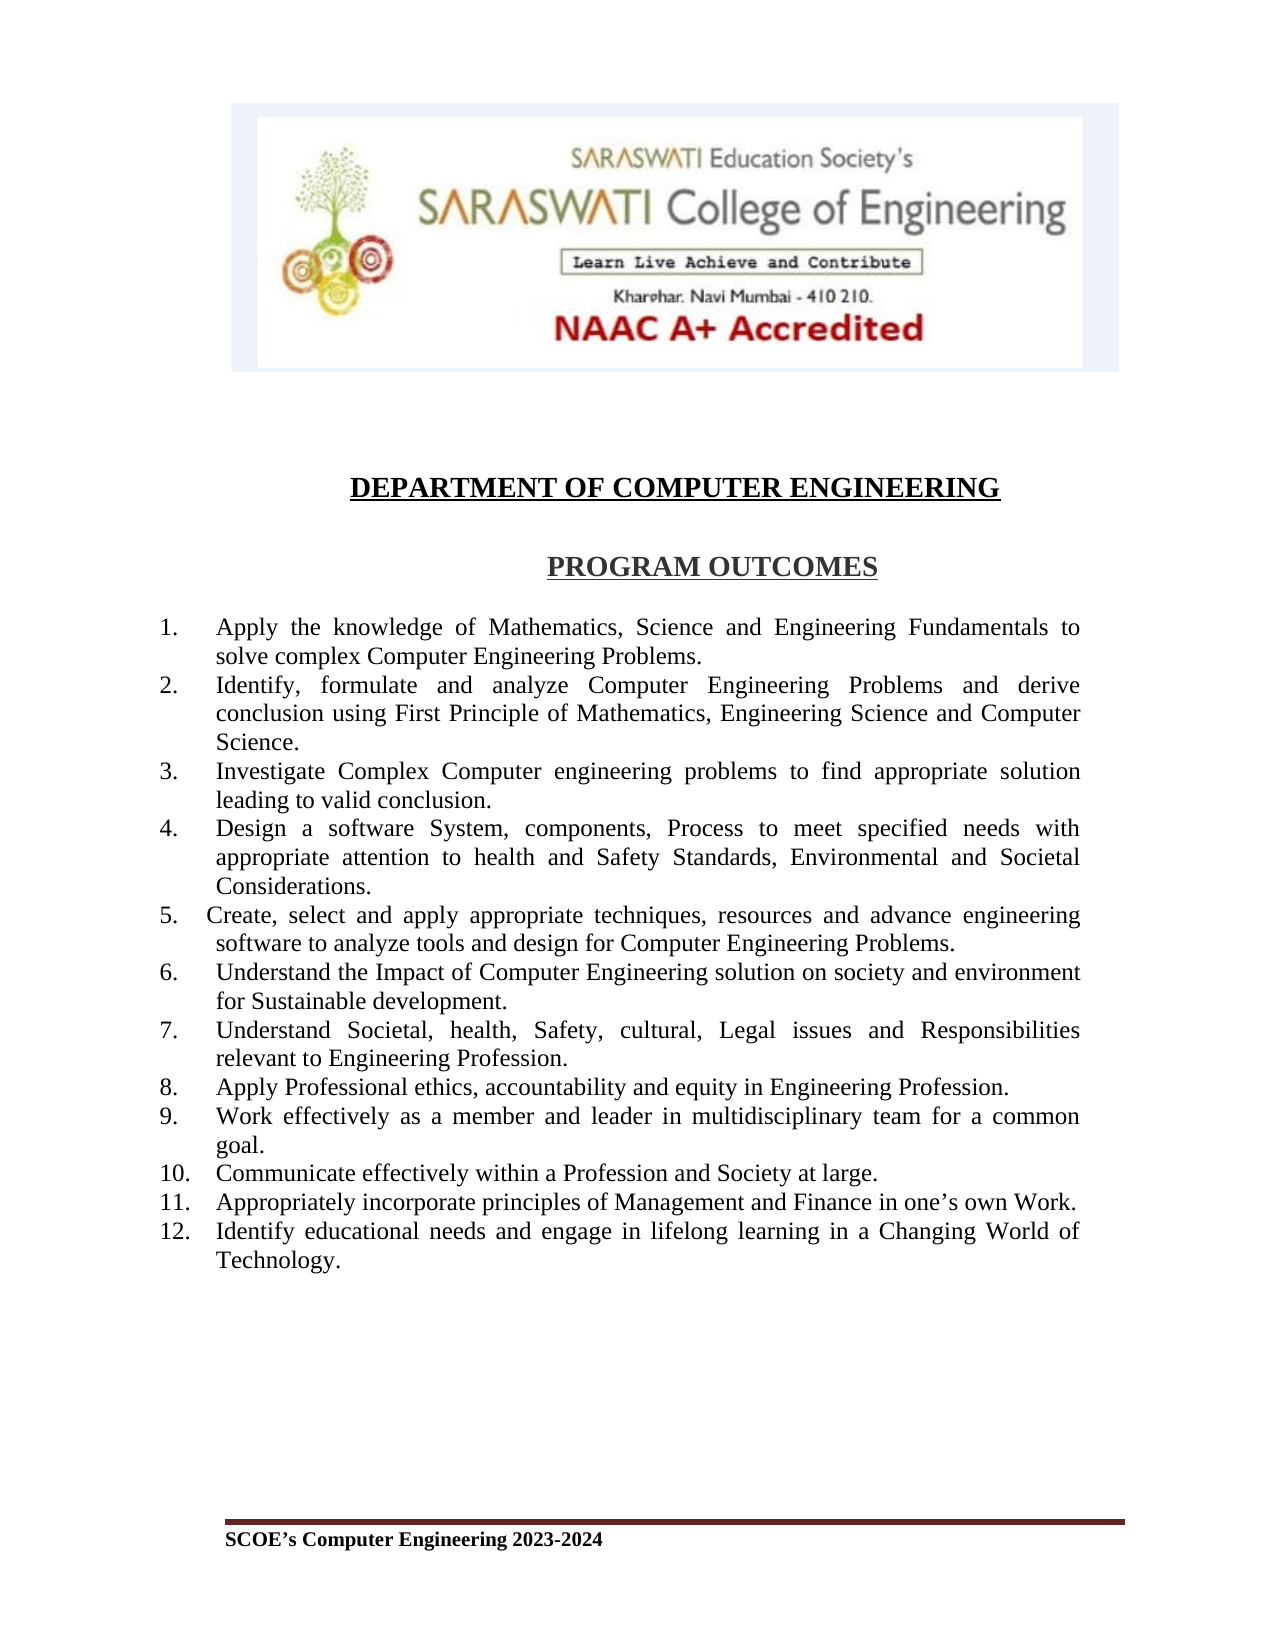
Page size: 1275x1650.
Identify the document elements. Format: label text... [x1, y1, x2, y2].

list Apply Professional ethics, accountability and equity in Engineering Profession. [159, 1072, 1081, 1101]
list Create, select and apply appropriate techniques, resources and advance engineering software to analyze tools and design for Computer Engineering Problems. [159, 900, 1081, 957]
list Identify educational needs and engage in lifelong learning in a Changing World of Technology. [159, 1216, 1081, 1273]
list Work effectively as a member and leader in multidisciplinary team for a common goal. [159, 1101, 1081, 1158]
list Communicate effectively within a Profession and Society at large. [159, 1158, 1081, 1187]
text DEPARTMENT OF COMPUTER ENGINEERING [225, 470, 1125, 503]
picture [231, 103, 1119, 372]
list Appropriately incorporate principles of Management and Finance in one’s own Work. [159, 1187, 1081, 1216]
list Investigate Complex Computer engineering problems to find appropriate solution leading to valid conclusion. [159, 756, 1081, 813]
list Design a software System, components, Process to meet specified needs with appropriate attention to health and Safety Standards, Environmental and Societal Considerations. [159, 813, 1081, 900]
text PROGRAM OUTCOMES [300, 549, 1125, 583]
list Understand the Impact of Computer Engineering solution on society and environment for Sustainable development. [159, 957, 1081, 1015]
list Understand Societal, health, Safety, cultural, Legal issues and Responsibilities relevant to Engineering Profession. [159, 1015, 1081, 1072]
list Identify, formulate and analyze Computer Engineering Problems and derive conclusion using First Principle of Mathematics, Engineering Science and Computer Science. [159, 670, 1081, 756]
list Apply the knowledge of Mathematics, Science and Engineering Fundamentals to solve complex Computer Engineering Problems. [159, 612, 1081, 670]
